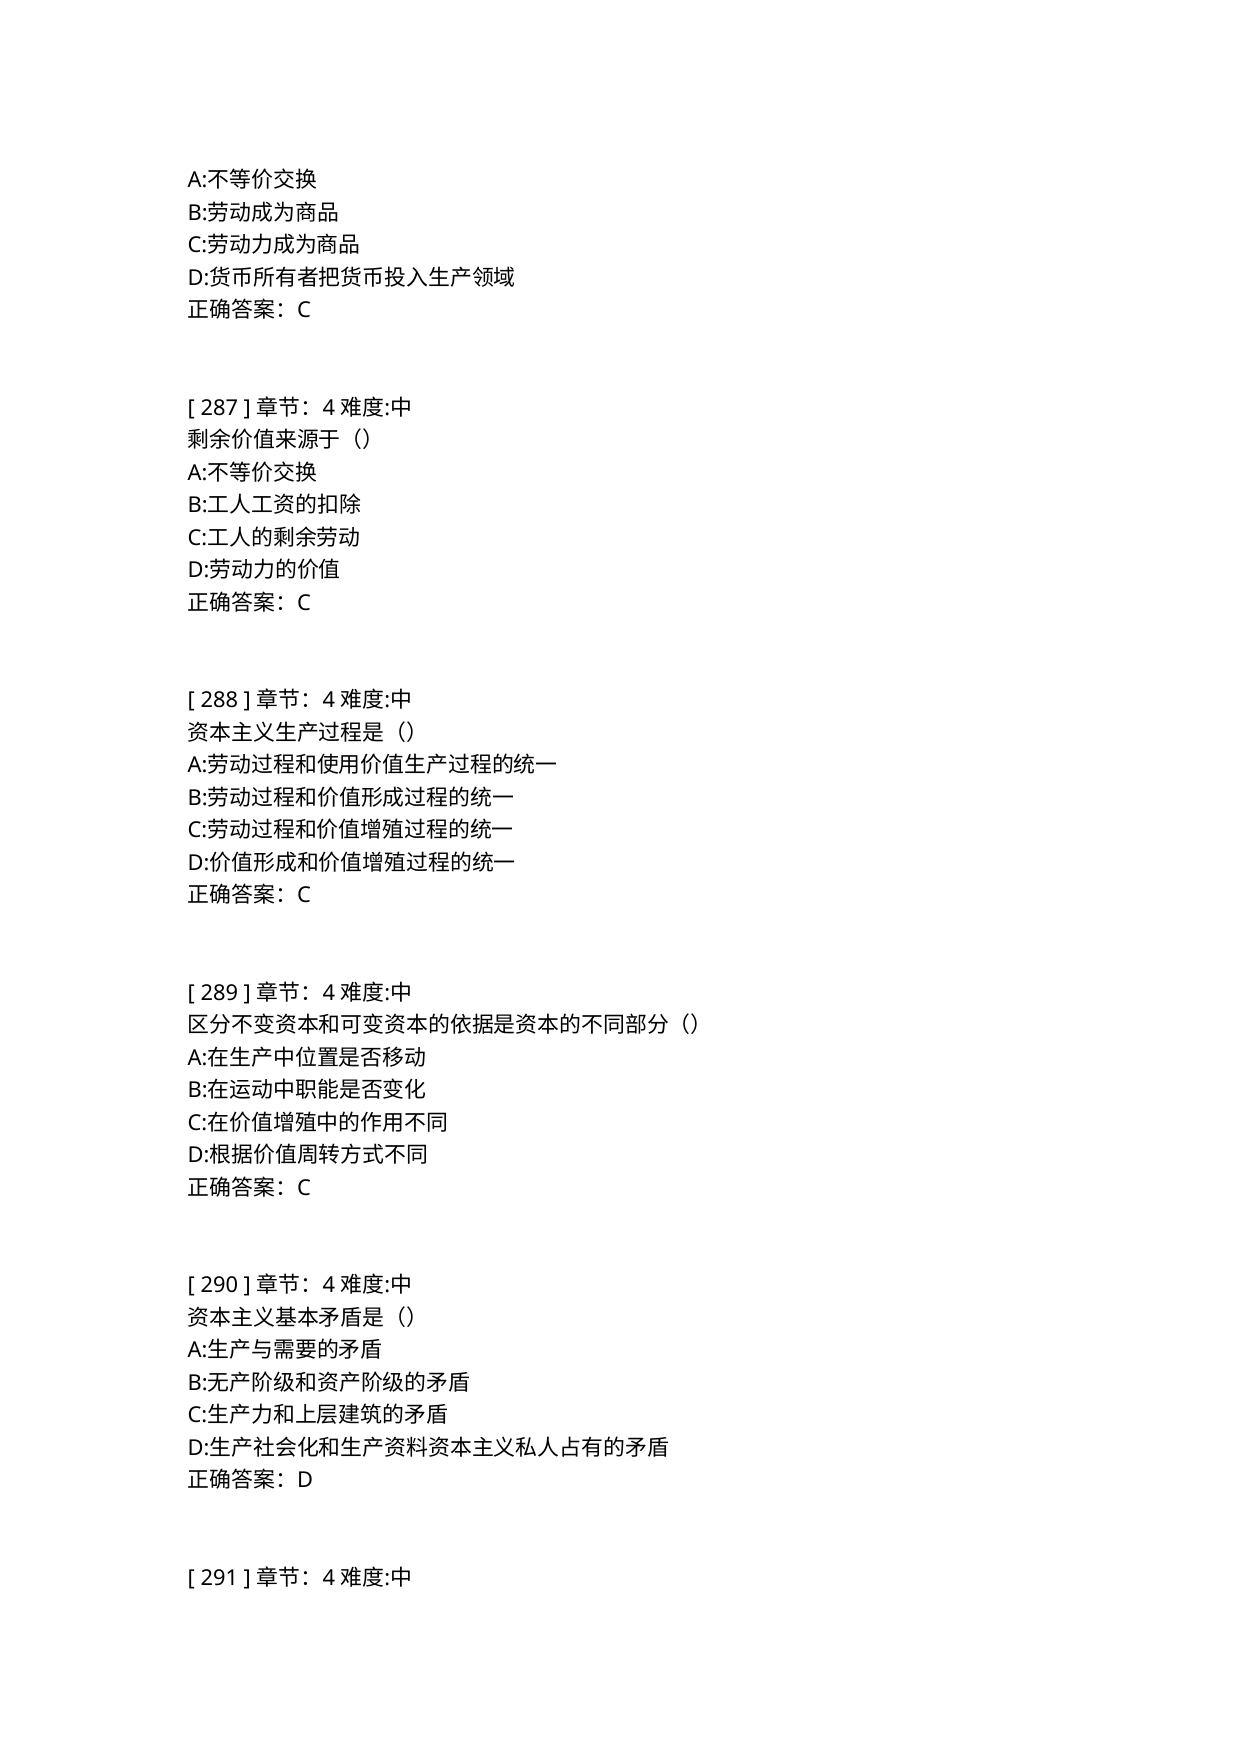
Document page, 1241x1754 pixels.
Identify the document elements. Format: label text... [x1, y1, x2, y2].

text 正确答案：C [187, 584, 1053, 617]
text B:劳动成为商品 [187, 194, 1053, 227]
text 资本主义基本矛盾是（） [187, 1299, 1053, 1332]
text B:无产阶级和资产阶级的矛盾 [187, 1364, 1053, 1397]
text D:根据价值周转方式不同 [187, 1137, 1053, 1169]
text [ 290 ] 章节：4 难度:中 [187, 1267, 1053, 1299]
text 资本主义生产过程是（） [187, 714, 1053, 747]
text C:劳动力成为商品 [187, 227, 1053, 259]
text [ 291 ] 章节：4 难度:中 [187, 1559, 1053, 1592]
text A:劳动过程和使用价值生产过程的统一 [187, 747, 1053, 779]
text 正确答案：C [187, 877, 1053, 909]
text 正确答案：C [187, 1169, 1053, 1202]
text [ 289 ] 章节：4 难度:中 [187, 974, 1053, 1007]
text A:生产与需要的矛盾 [187, 1332, 1053, 1364]
text [ 288 ] 章节：4 难度:中 [187, 682, 1053, 714]
text D:价值形成和价值增殖过程的统一 [187, 844, 1053, 877]
text 正确答案：D [187, 1462, 1053, 1494]
text B:在运动中职能是否变化 [187, 1072, 1053, 1104]
text 区分不变资本和可变资本的依据是资本的不同部分（） [187, 1007, 1053, 1039]
text D:劳动力的价值 [187, 552, 1053, 584]
text B:劳动过程和价值形成过程的统一 [187, 779, 1053, 812]
text D:生产社会化和生产资料资本主义私人占有的矛盾 [187, 1429, 1053, 1462]
text C:在价值增殖中的作用不同 [187, 1104, 1053, 1137]
text D:货币所有者把货币投入生产领域 [187, 259, 1053, 292]
text C:劳动过程和价值增殖过程的统一 [187, 812, 1053, 844]
text C:生产力和上层建筑的矛盾 [187, 1397, 1053, 1429]
text 剩余价值来源于（） [187, 422, 1053, 454]
text A:不等价交换 [187, 162, 1053, 194]
text A:不等价交换 [187, 454, 1053, 487]
text C:工人的剩余劳动 [187, 519, 1053, 552]
text [ 287 ] 章节：4 难度:中 [187, 389, 1053, 422]
text A:在生产中位置是否移动 [187, 1039, 1053, 1072]
text B:工人工资的扣除 [187, 487, 1053, 519]
text 正确答案：C [187, 292, 1053, 324]
